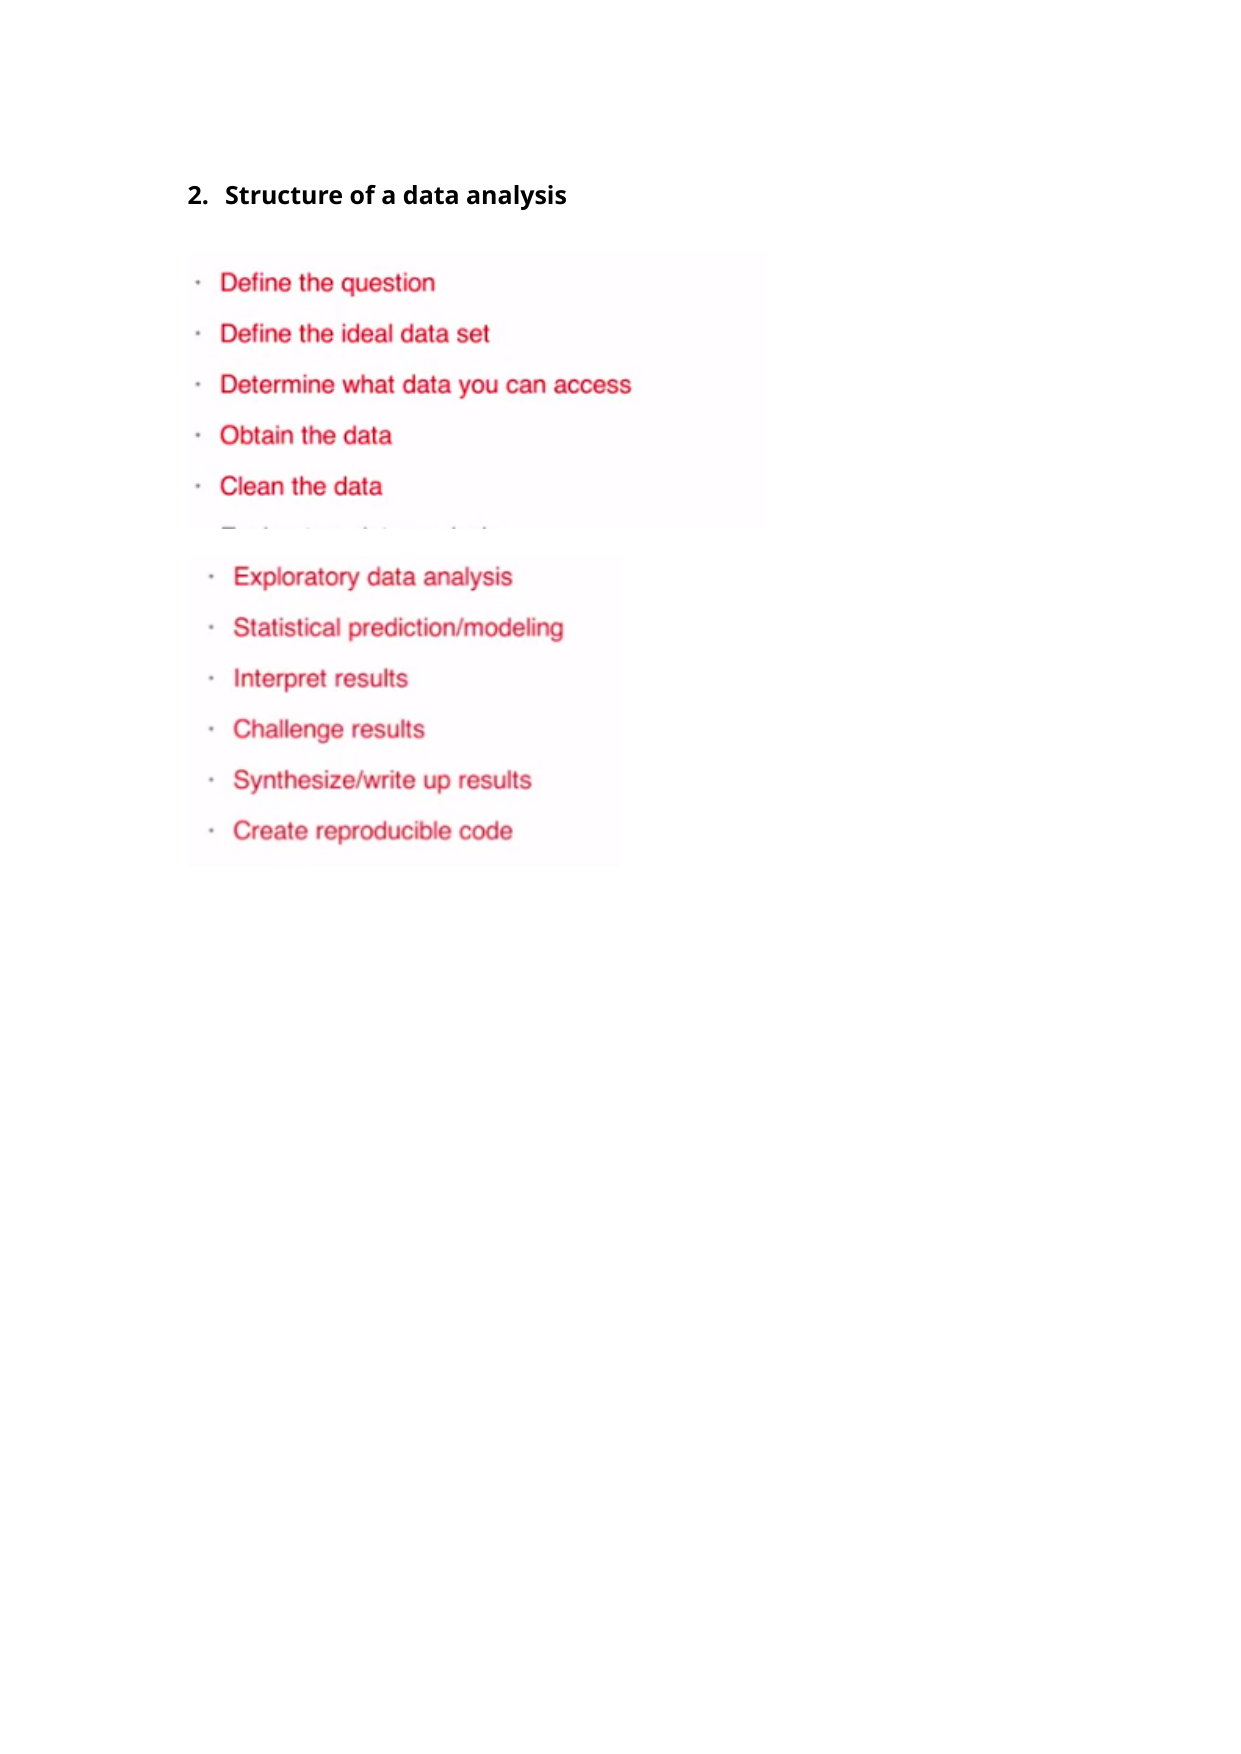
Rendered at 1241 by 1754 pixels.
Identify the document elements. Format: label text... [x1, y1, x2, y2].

subtitle Structure of a data analysis [187, 162, 1053, 227]
picture [187, 251, 766, 529]
picture [187, 556, 621, 867]
